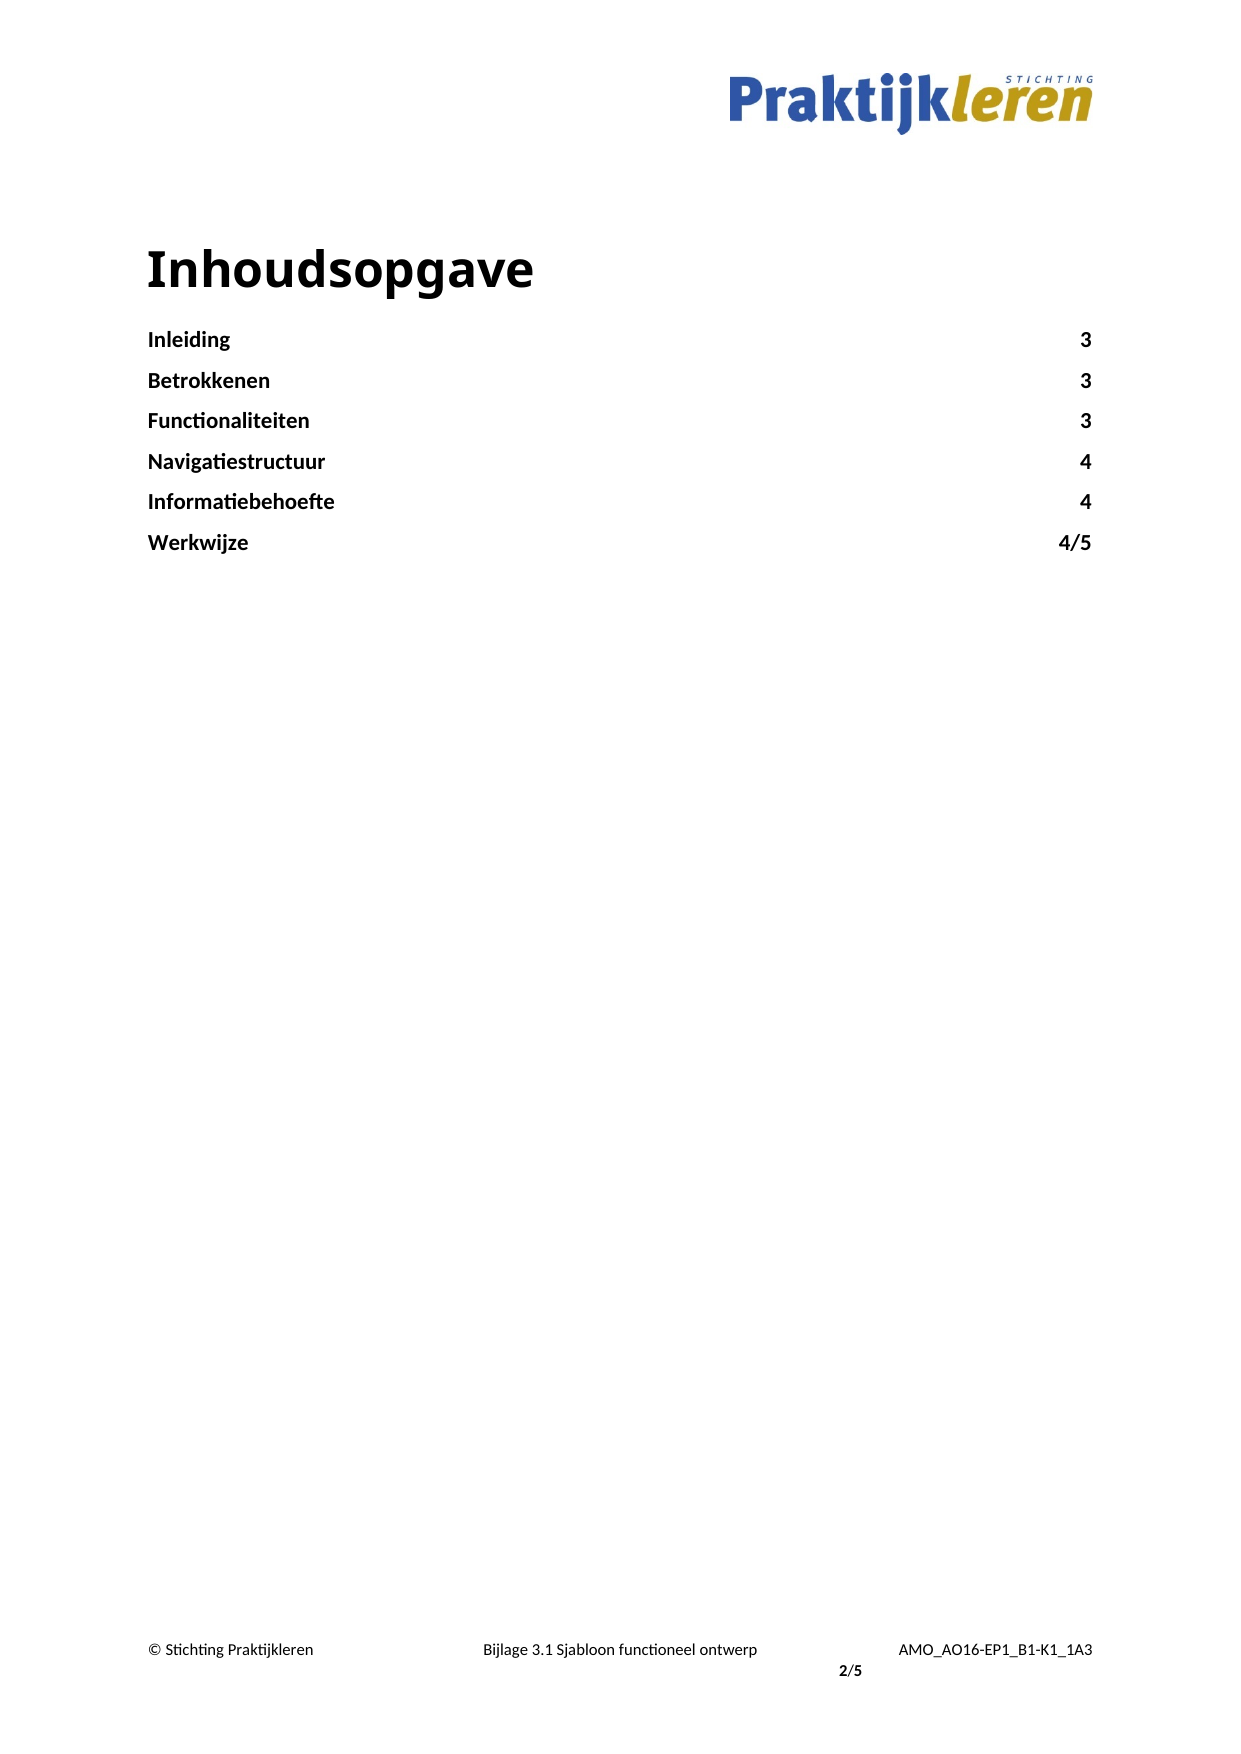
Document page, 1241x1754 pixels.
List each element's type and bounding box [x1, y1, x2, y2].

picture [730, 73, 1093, 135]
